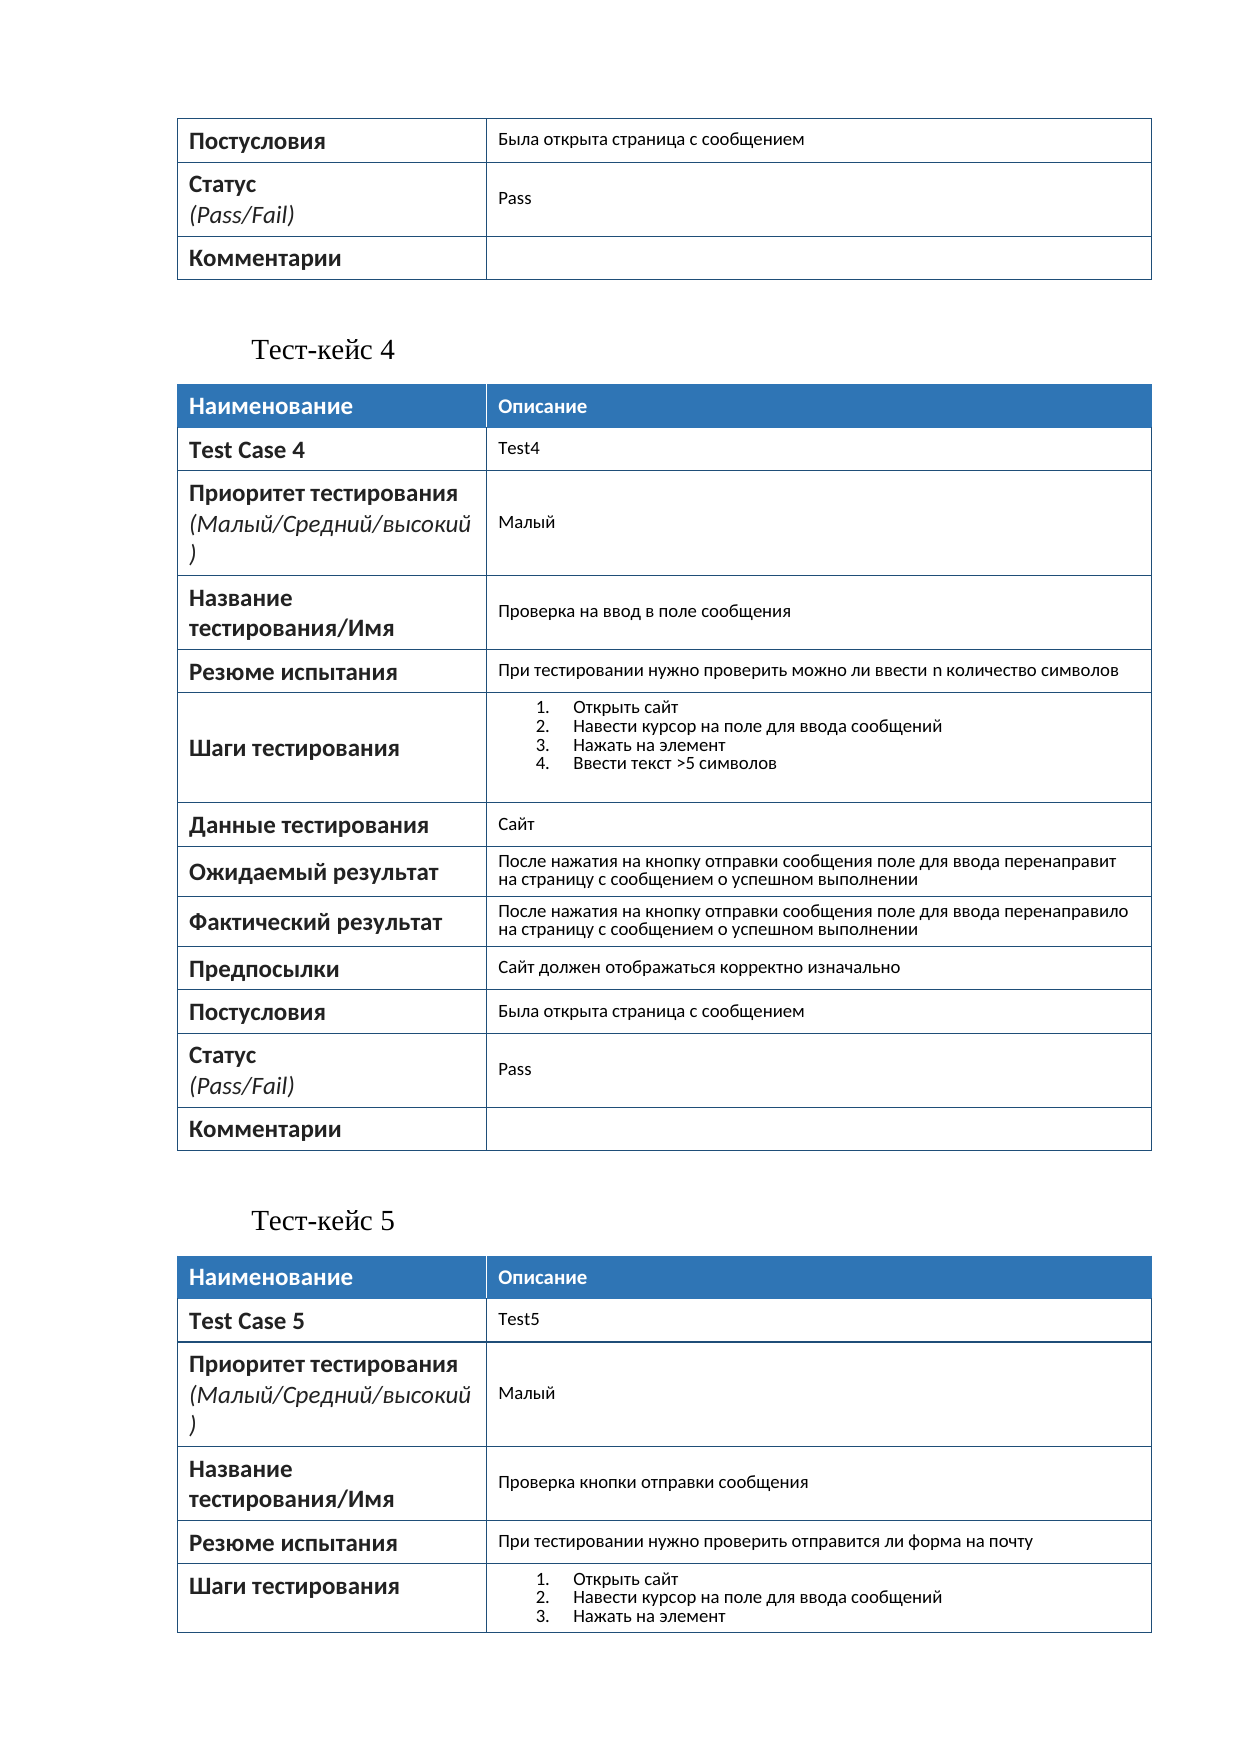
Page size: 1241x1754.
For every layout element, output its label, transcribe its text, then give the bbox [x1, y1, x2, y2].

table_cell Комментарии [178, 1108, 486, 1150]
table_cell Открыть сайт Навести курсор на поле для ввода сообщений Нажать на элемент Ввести текст >5 символов [487, 693, 1151, 802]
table_cell Была открыта страница с сообщением [487, 990, 1151, 1033]
table_cell Малый [487, 471, 1151, 575]
table_cell Сайт должен отображаться корректно изначально [487, 947, 1151, 989]
table_cell Постусловия [178, 119, 486, 162]
table_cell Предпосылки [178, 947, 486, 989]
table_cell Комментарии [178, 237, 486, 279]
table_header Описание [487, 1256, 1151, 1298]
table_header Описание [487, 384, 1151, 427]
table_cell Test Case 4 [178, 428, 486, 470]
table_cell Test4 [487, 428, 1151, 470]
table_cell Сайт [487, 803, 1151, 846]
table_cell Приоритет тестирования (Малый/Средний/высокий) [178, 471, 486, 575]
table_header Наименование [178, 1256, 486, 1298]
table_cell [487, 1564, 1151, 1632]
table_cell Фактический результат [178, 897, 486, 946]
table_cell Данные тестирования [178, 803, 486, 846]
table_cell При тестировании нужно проверить можно ли ввести n количество символов [487, 650, 1151, 692]
table_cell [487, 1108, 1151, 1150]
table_cell Резюме испытания [178, 1521, 486, 1563]
table_cell Test Case 5 [178, 1299, 486, 1341]
text Тест-кейс 5 [177, 1203, 1152, 1237]
table_cell Была открыта страница с сообщением [487, 119, 1151, 162]
table_cell Test5 [487, 1299, 1151, 1341]
table_cell Статус (Pass/Fail) [178, 163, 486, 236]
table_cell Шаги тестирования [178, 1564, 486, 1632]
table_cell [487, 237, 1151, 279]
table_header Наименование [178, 384, 486, 427]
table_cell Резюме испытания [178, 650, 486, 692]
table_cell Малый [487, 1343, 1151, 1446]
table_cell Постусловия [178, 990, 486, 1033]
table_cell Pass [487, 1034, 1151, 1107]
table_cell Приоритет тестирования (Малый/Средний/высокий) [178, 1343, 486, 1446]
table_cell Проверка на ввод в поле сообщения [487, 576, 1151, 649]
table_cell Название тестирования/Имя [178, 576, 486, 649]
table_cell Проверка кнопки отправки сообщения [487, 1447, 1151, 1520]
table_cell При тестировании нужно проверить отправится ли форма на почту [487, 1521, 1151, 1563]
table_cell После нажатия на кнопку отправки сообщения поле для ввода перенаправило на страницу с сообщением о успешном выполнении [487, 897, 1151, 946]
table_cell Статус (Pass/Fail) [178, 1034, 486, 1107]
table_cell Ожидаемый результат [178, 847, 486, 896]
table_cell После нажатия на кнопку отправки сообщения поле для ввода перенаправит на страницу с сообщением о успешном выполнении [487, 847, 1151, 896]
text Тест-кейс 4 [177, 332, 1152, 366]
table_cell Название тестирования/Имя [178, 1447, 486, 1520]
table_cell Pass [487, 163, 1151, 236]
table_cell Шаги тестирования [178, 693, 486, 802]
